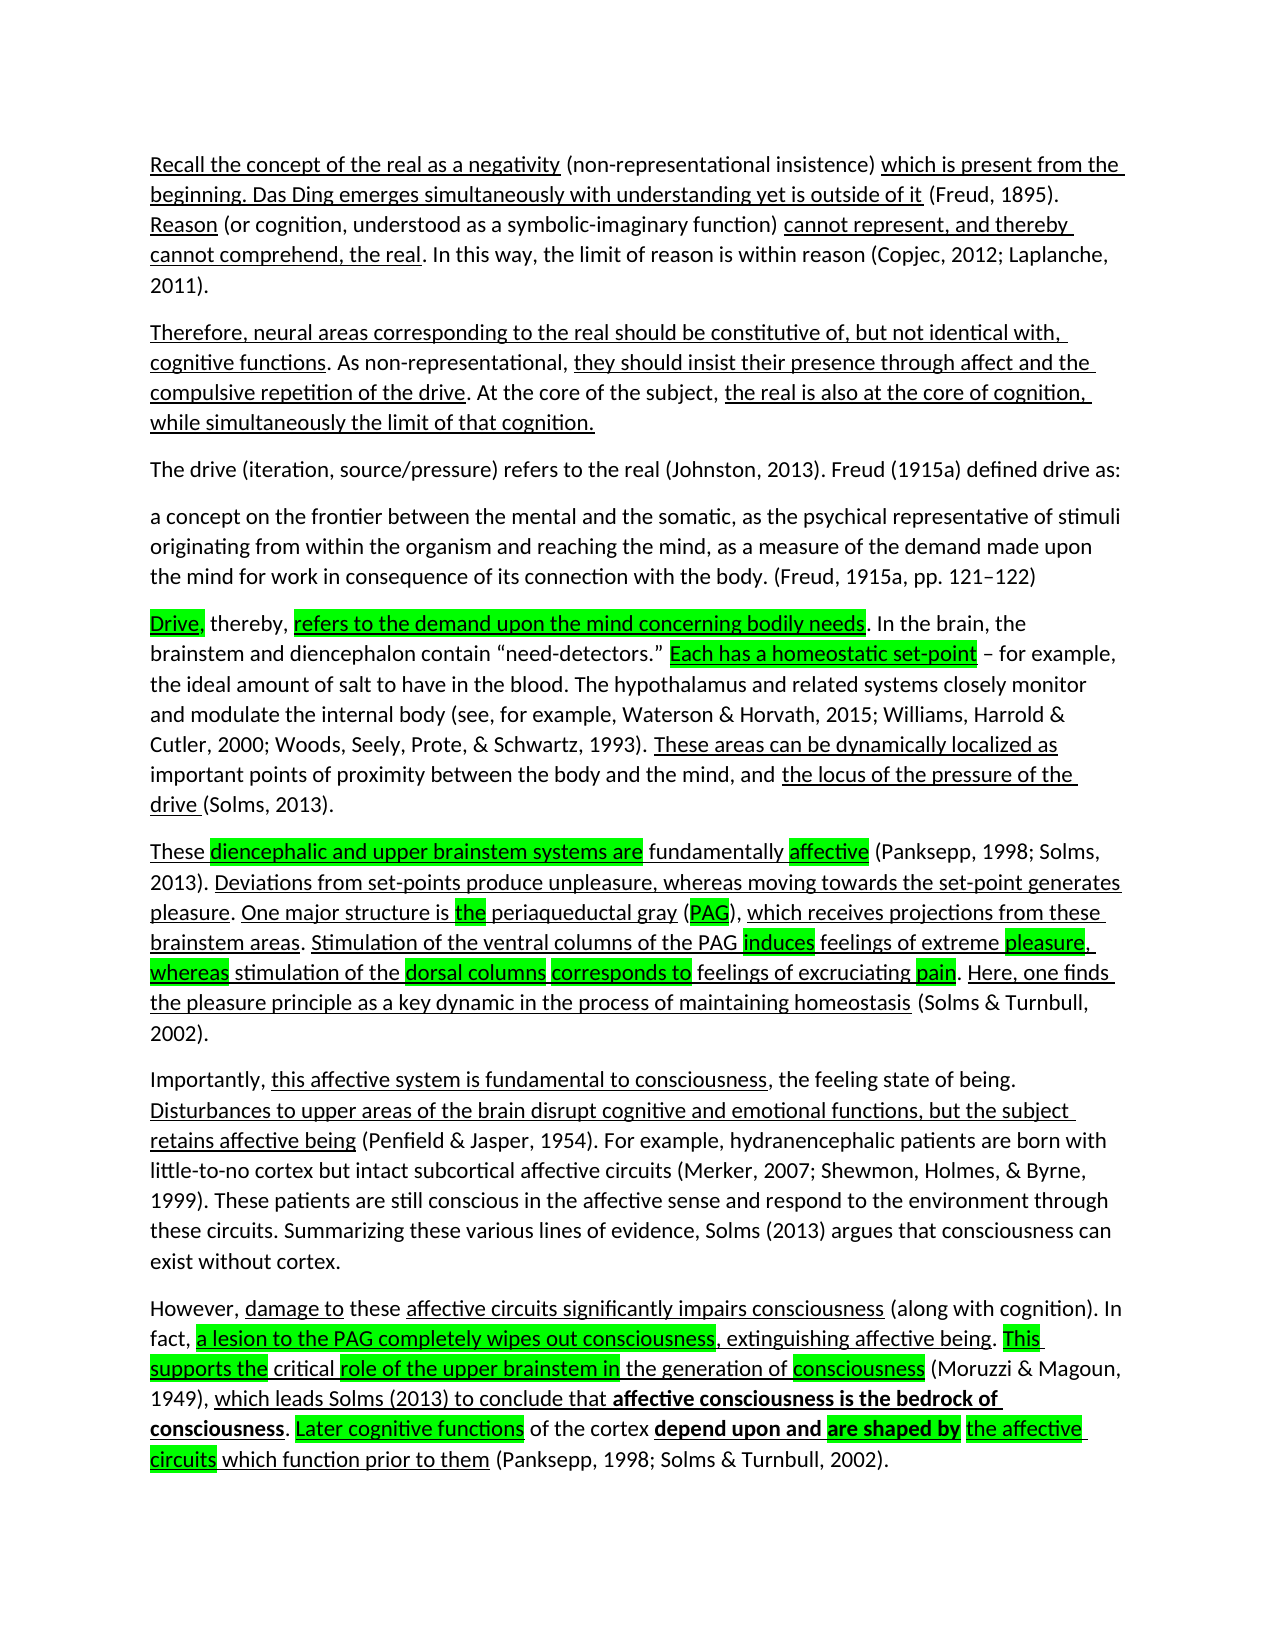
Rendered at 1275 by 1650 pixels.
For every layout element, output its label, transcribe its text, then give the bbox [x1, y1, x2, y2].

text Drive, thereby, refers to the demand upon the mind concerning bodily needs. In the brain, the brainstem and diencephalon contain “need-detectors.” Each has a homeostatic set-point – for example, the ideal amount of salt to have in the blood. The hypothalamus and related systems closely monitor and modulate the internal body (see, for example, Waterson & Horvath, 2015; Williams, Harrold & Cutler, 2000; Woods, Seely, Prote, & Schwartz, 1993). These areas can be dynamically localized as important points of proximity between the body and the mind, and the locus of the pressure of the drive (Solms, 2013). [150, 609, 1125, 819]
text Therefore, neural areas corresponding to the real should be constitutive of, but not identical with, cognitive functions. As non-representational, they should insist their presence through affect and the compulsive repetition of the drive. At the core of the subject, the real is also at the core of cognition, while simultaneously the limit of that cognition. [150, 318, 1125, 436]
text However, damage to these affective circuits significantly impairs consciousness (along with cognition). In fact, a lesion to the PAG completely wipes out consciousness, extinguishing affective being. This supports the critical role of the upper brainstem in the generation of consciousness (Moruzzi & Magoun, 1949), which leads Solms (2013) to conclude that affective consciousness is the bedrock of consciousness. Later cognitive functions of the cortex depend upon and are shaped by the affective circuits which function prior to them (Panksepp, 1998; Solms & Turnbull, 2002). [150, 1294, 1125, 1473]
text The drive (iteration, source/pressure) refers to the real (Johnston, 2013). Freud (1915a) defined drive as: [150, 455, 1125, 483]
text These diencephalic and upper brainstem systems are fundamentally affective (Panksepp, 1998; Solms, 2013). Deviations from set-points produce unpleasure, whereas moving towards the set-point generates pleasure. One major structure is the periaqueductal gray (PAG), which receives projections from these brainstem areas. Stimulation of the ventral columns of the PAG induces feelings of extreme pleasure, whereas stimulation of the dorsal columns corresponds to feelings of excruciating pain. Here, one finds the pleasure principle as a key dynamic in the process of maintaining homeostasis (Solms & Turnbull, 2002). [150, 837, 1125, 1047]
text Importantly, this affective system is fundamental to consciousness, the feeling state of being. Disturbances to upper areas of the brain disrupt cognitive and emotional functions, but the subject retains affective being (Penfield & Jasper, 1954). For example, hydranencephalic patients are born with little-to-no cortex but intact subcortical affective circuits (Merker, 2007; Shewmon, Holmes, & Byrne, 1999). These patients are still conscious in the affective sense and respond to the environment through these circuits. Summarizing these various lines of evidence, Solms (2013) argues that consciousness can exist without cortex. [150, 1066, 1125, 1275]
text Recall the concept of the real as a negativity (non-representational insistence) which is present from the beginning. Das Ding emerges simultaneously with understanding yet is outside of it (Freud, 1895). Reason (or cognition, understood as a symbolic-imaginary function) cannot represent, and thereby cannot comprehend, the real. In this way, the limit of reason is within reason (Copjec, 2012; Laplanche, 2011). [150, 150, 1125, 299]
text a concept on the frontier between the mental and the somatic, as the psychical representative of stimuli originating from within the organism and reaching the mind, as a measure of the demand made upon the mind for work in consequence of its connection with the body. (Freud, 1915a, pp. 121–122) [150, 502, 1125, 591]
